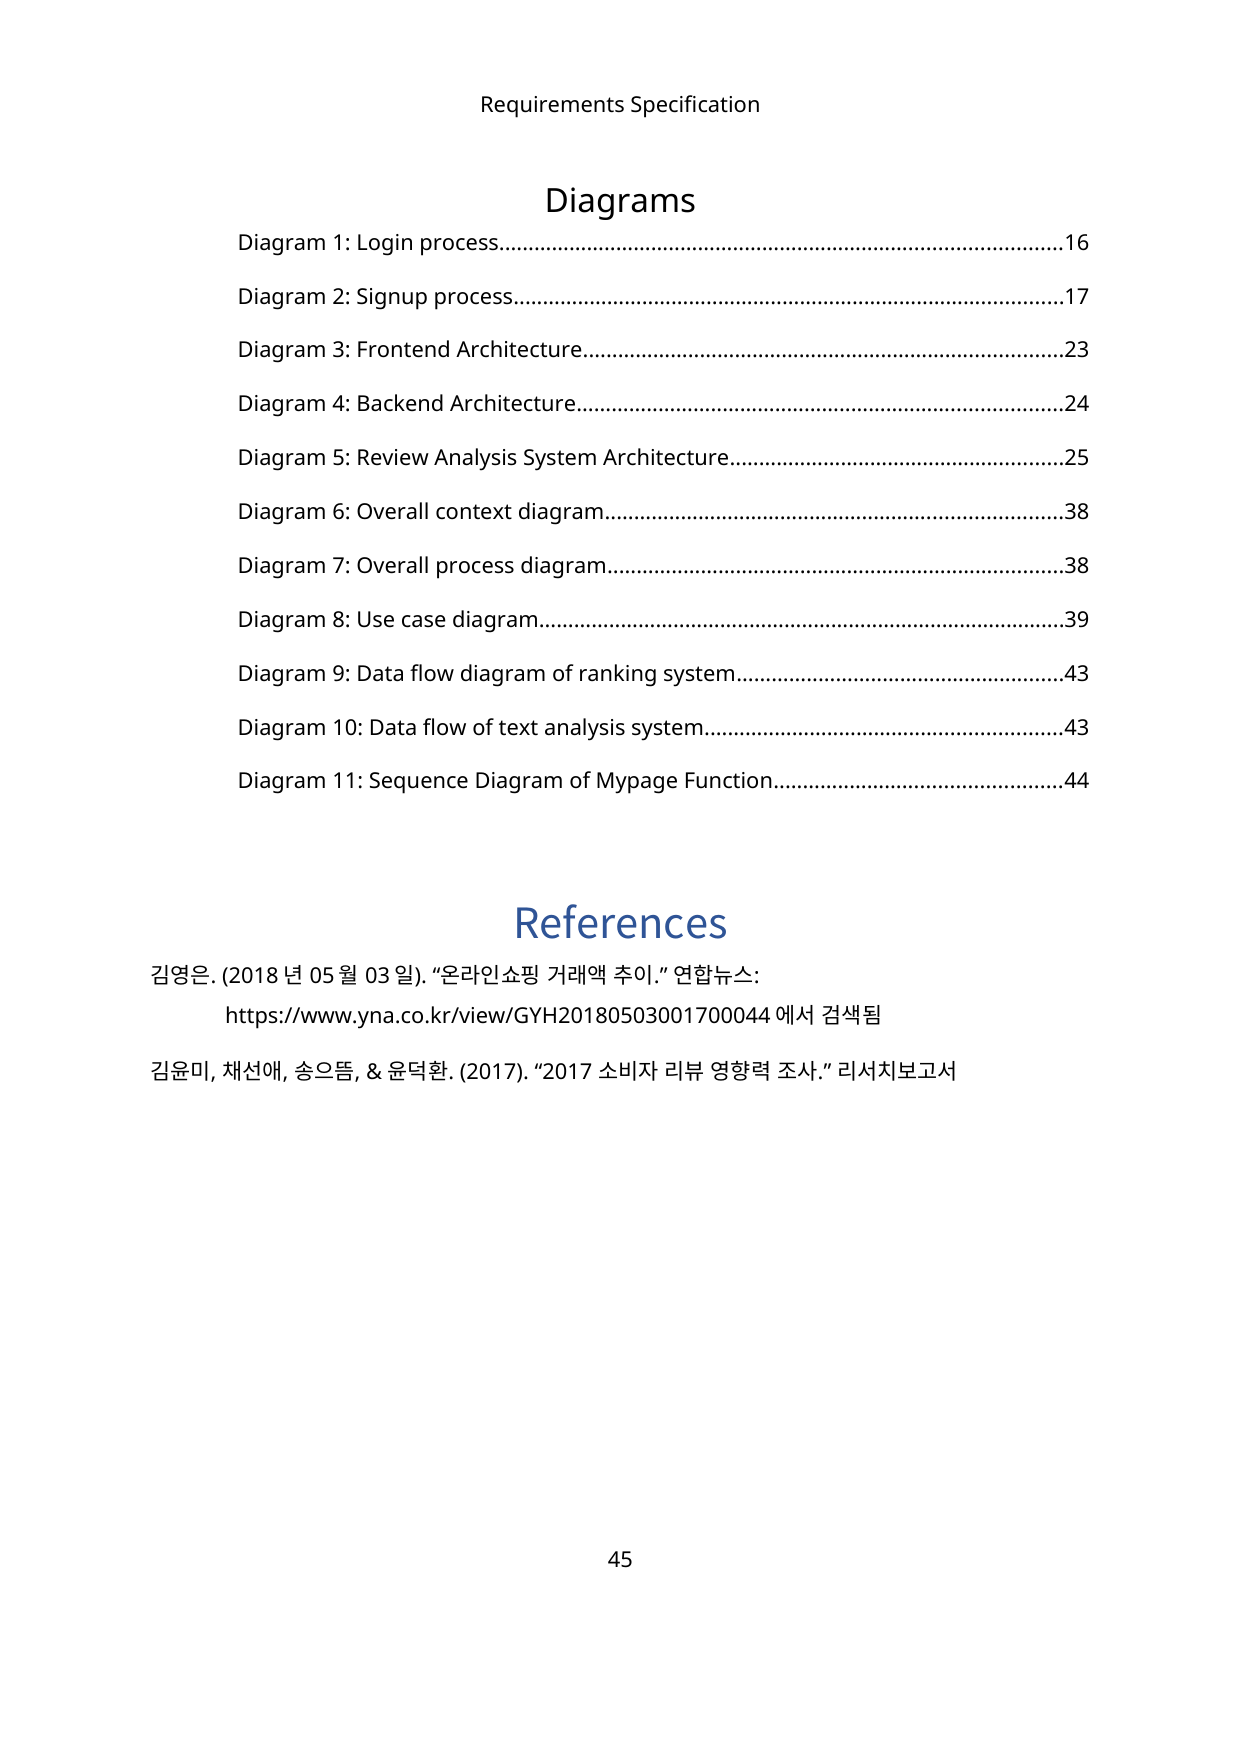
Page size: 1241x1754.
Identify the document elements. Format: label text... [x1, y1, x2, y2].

text Diagram 8: Use case diagram 39 [237, 604, 1090, 633]
text Diagram 11: Sequence Diagram of Mypage Function 44 [237, 765, 1090, 795]
text Diagram 10: Data flow of text analysis system 43 [237, 711, 1090, 741]
text Diagram 2: Signup process 17 [237, 281, 1090, 310]
text Diagram 6: Overall context diagram 38 [237, 496, 1090, 526]
text Diagram 1: Login process 16 [237, 227, 1090, 257]
subtitle Diagrams [150, 177, 1090, 223]
text Diagram 3: Frontend Architecture 23 [237, 334, 1090, 364]
text Diagram 4: Backend Architecture 24 [237, 388, 1090, 418]
text Diagram 7: Overall process diagram 38 [237, 550, 1090, 580]
text Diagram 5: Review Analysis System Architecture 25 [237, 442, 1090, 472]
text Diagram 9: Data flow diagram of ranking system 43 [237, 658, 1090, 687]
